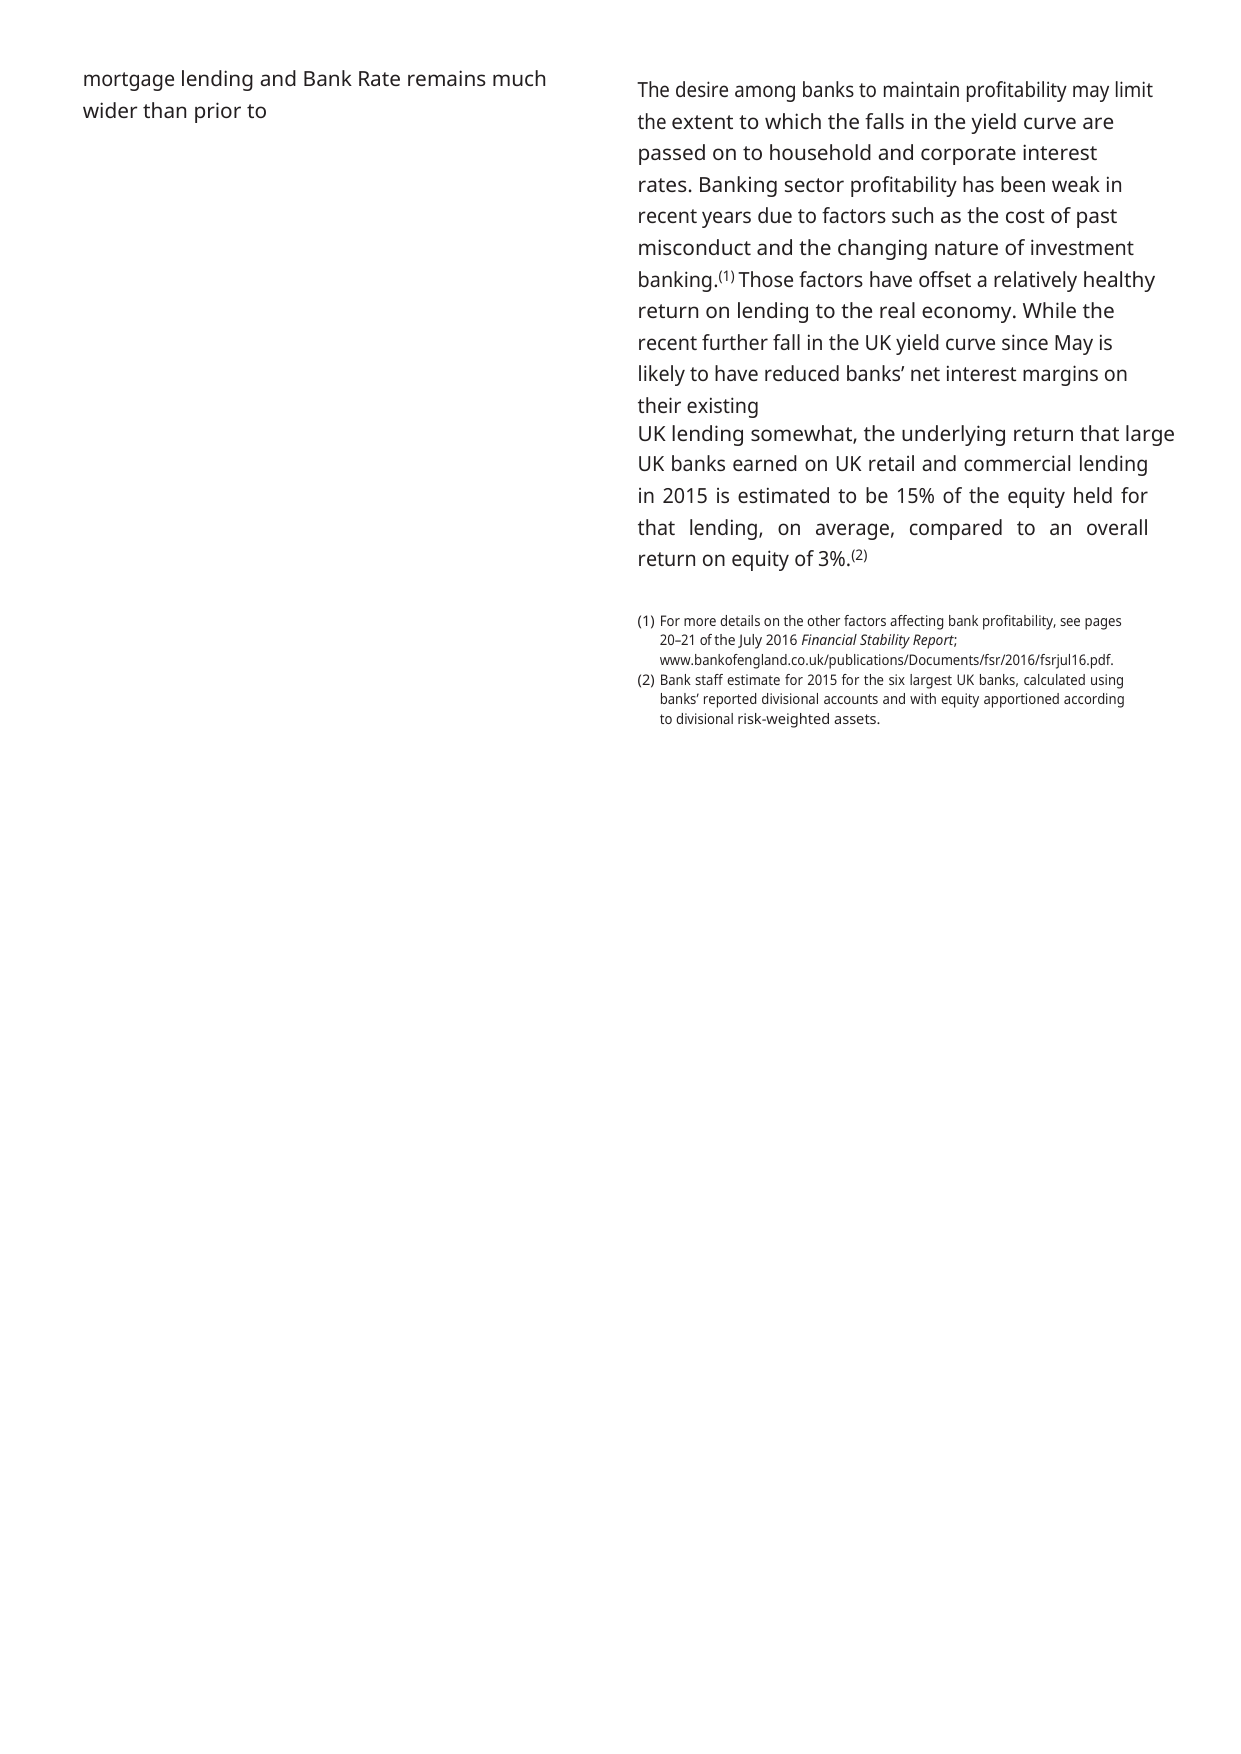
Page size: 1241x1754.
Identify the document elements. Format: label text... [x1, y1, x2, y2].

list For more details on the other factors affecting bank profitability, see pages 20–21 of the July 2016 Financial Stability Report; www.bankofengland.co.uk/publications/Documents/fsr/2016/fsrjul16.pdf. [637, 611, 1146, 669]
list Bank staff estimate for 2015 for the six largest UK banks, calculated using banks’ reported divisional accounts and with equity apportioned according to divisional risk-weighted assets. [637, 670, 1124, 728]
text UK banks earned on UK retail and commercial lending in 2015 is estimated to be 15% of the equity held for that lending, on average, compared to an overall return on equity of 3%.(2) [637, 449, 1148, 573]
text UK lending somewhat, the underlying return that large [637, 422, 1184, 447]
text The desire among banks to maintain profitability may limit the extent to which the falls in the yield curve are passed on to household and corporate interest rates. Banking sector profitability has been weak in recent years due to factors such as the cost of past misconduct and the changing nature of investment banking.(1) Those factors have offset a relatively healthy return on lending to the real economy. While the recent further fall in the UK yield curve since May is likely to have reduced banks’ net interest margins on their existing [637, 75, 1157, 419]
